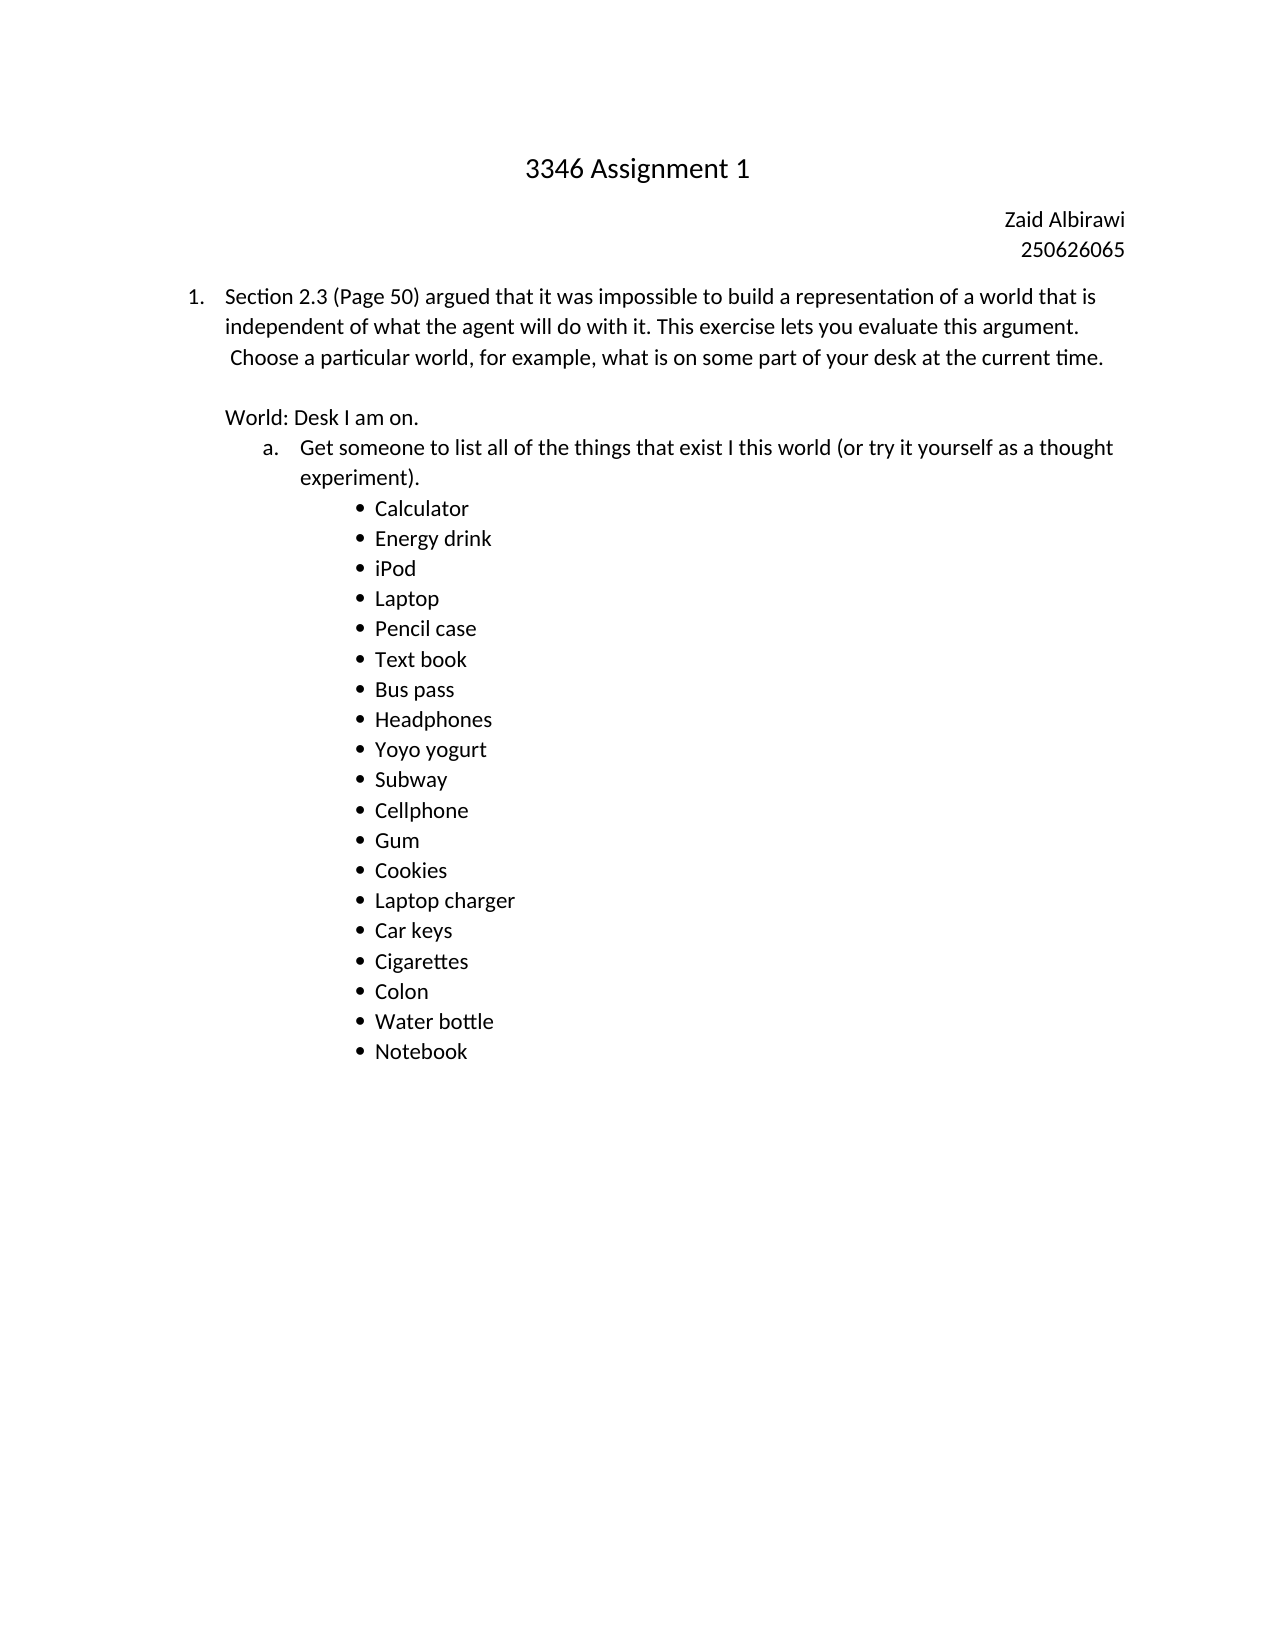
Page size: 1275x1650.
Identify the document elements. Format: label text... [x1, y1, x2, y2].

list Pencil case [356, 614, 1125, 642]
list Subway [356, 766, 1125, 793]
list Yoyo yogurt [356, 735, 1125, 763]
list Laptop charger [356, 886, 1125, 914]
list Car keys [356, 917, 1125, 944]
list Energy drink [356, 524, 1125, 552]
text 3346 Assignment 1 [150, 150, 1125, 186]
text Zaid Albirawi 250626065 [150, 205, 1125, 263]
list Section 2.3 (Page 50) argued that it was impossible to build a representation of a world that is independent of what the agent will do with it. This exercise lets you evaluate this argument. Choose a particular world, for example, what is on some part of your desk at the current time. World: Desk I am on. [187, 282, 1125, 431]
list iPod [356, 554, 1125, 582]
list Calculator [356, 494, 1125, 522]
list Cigarettes [356, 947, 1125, 975]
list Text book [356, 645, 1125, 673]
list Colon [356, 977, 1125, 1005]
list Cellphone [356, 796, 1125, 824]
list Get someone to list all of the things that exist I this world (or try it yourself as a thought experiment). [262, 433, 1125, 491]
list Gum [356, 826, 1125, 854]
list Bus pass [356, 675, 1125, 703]
list Water bottle [356, 1007, 1125, 1035]
list Laptop [356, 584, 1125, 612]
list Notebook [356, 1037, 1125, 1458]
list Headphones [356, 705, 1125, 733]
list Cookies [356, 856, 1125, 884]
